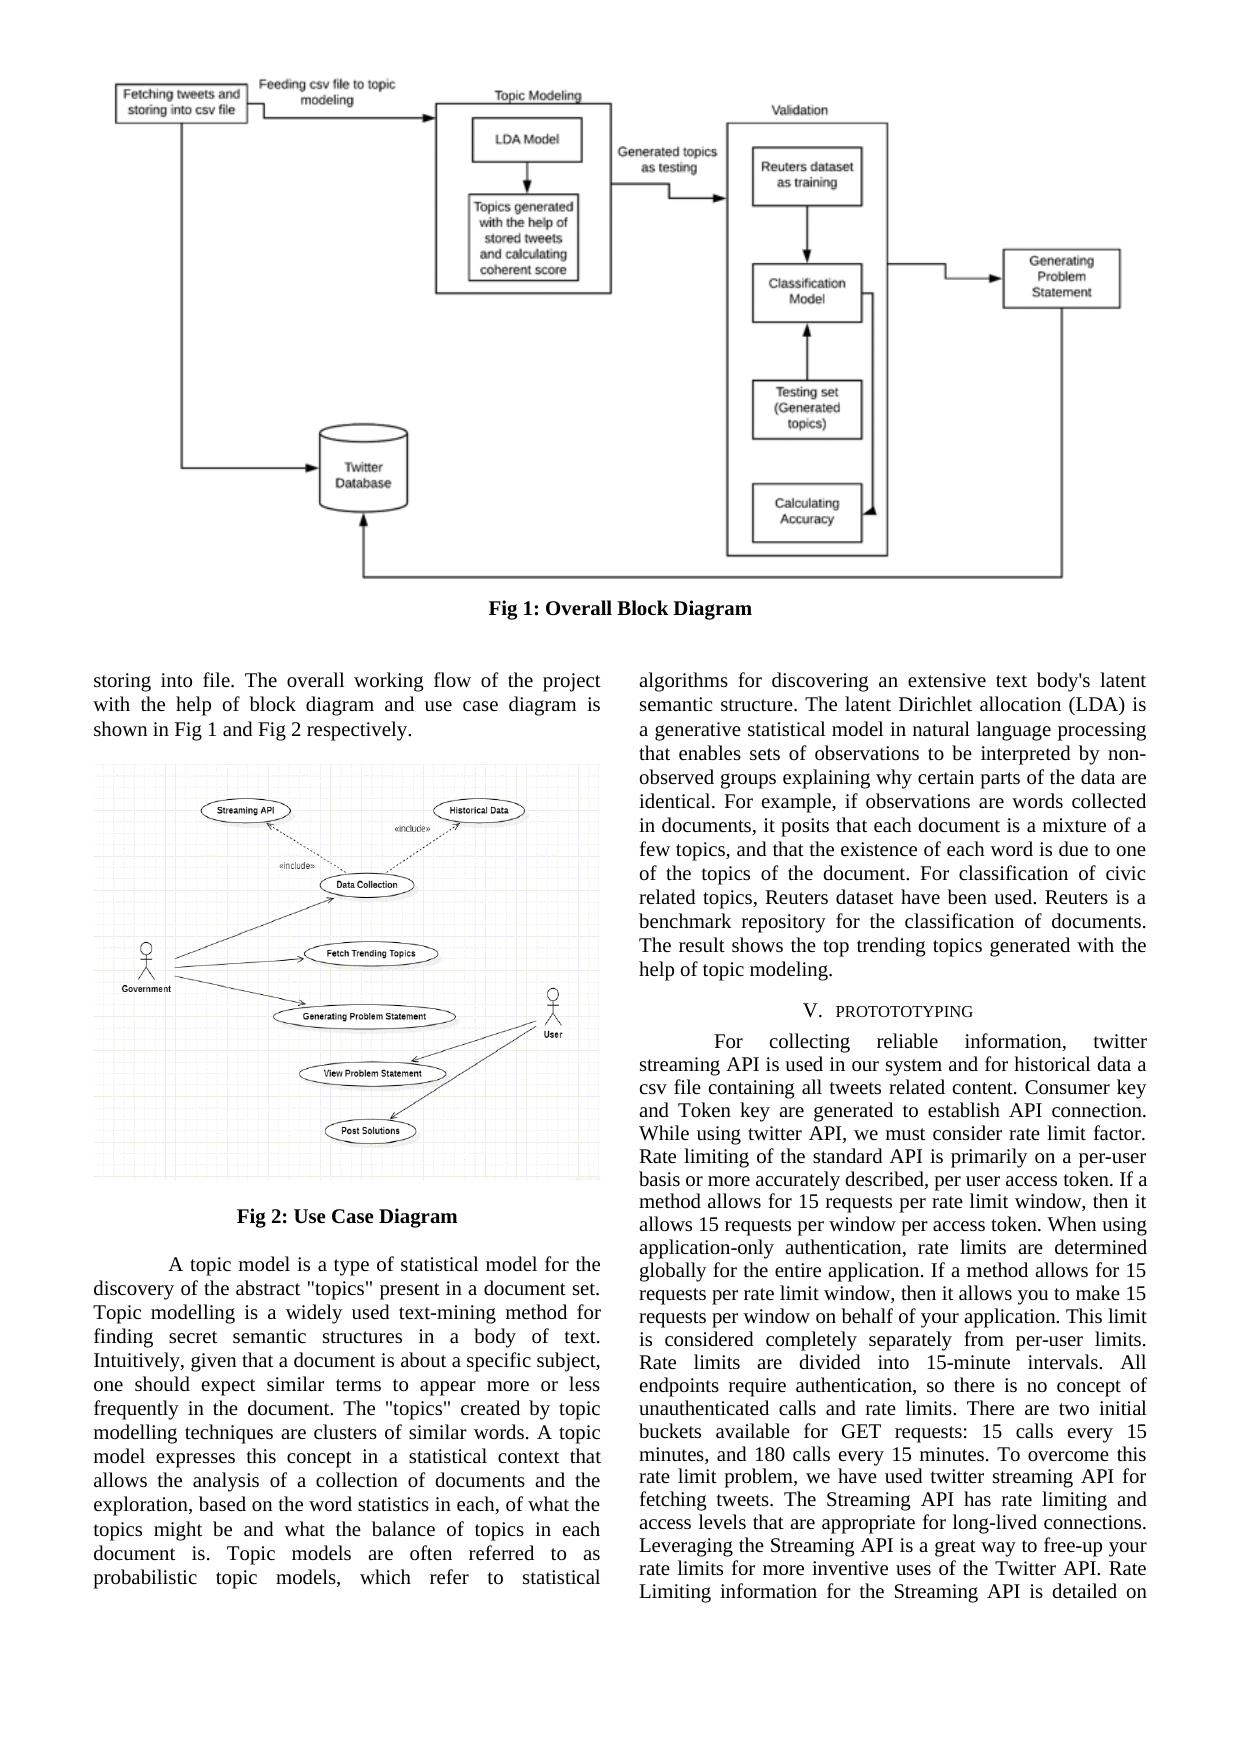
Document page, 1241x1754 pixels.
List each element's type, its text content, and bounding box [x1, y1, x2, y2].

text A topic model is a type of statistical model for the discovery of the abstract "topics" present in a document set. Topic modelling is a widely used text-mining method for finding secret semantic structures in a body of text. Intuitively, given that a document is about a specific subject, one should expect similar terms to appear more or less frequently in the document. The "topics" created by topic modelling techniques are clusters of similar words. A topic model expresses this concept in a statistical context that allows the analysis of a collection of documents and the exploration, based on the word statistics in each, of what the topics might be and what the balance of topics in each document is. Topic models are often referred to as probabilistic topic models, which refer to statistical algorithms for discovering an extensive text body's latent semantic structure. The latent Dirichlet allocation (LDA) is a generative statistical model in natural language processing that enables sets of observations to be interpreted by non-observed groups explaining why certain parts of the data are identical. For example, if observations are words collected in documents, it posits that each document is a mixture of a few topics, and that the existence of each word is due to one of the topics of the document. For classification of civic related topics, Reuters dataset have been used. Reuters is a benchmark repository for the classification of documents. The result shows the top trending topics generated with the help of topic modeling. [639, 668, 1147, 981]
text Fig 1: Overall Block Diagram [93, 596, 1147, 620]
picture [93, 764, 601, 1180]
text storing into file. The overall working flow of the project with the help of block diagram and use case diagram is shown in Fig 1 and Fig 2 respectively. [93, 668, 601, 741]
text Fig 2: Use Case Diagram [93, 1204, 601, 1228]
picture [93, 56, 1137, 597]
subtitle protototyping [639, 998, 1147, 1022]
text A topic model is a type of statistical model for the discovery of the abstract "topics" present in a document set. Topic modelling is a widely used text-mining method for finding secret semantic structures in a body of text. Intuitively, given that a document is about a specific subject, one should expect similar terms to appear more or less frequently in the document. The "topics" created by topic modelling techniques are clusters of similar words. A topic model expresses this concept in a statistical context that allows the analysis of a collection of documents and the exploration, based on the word statistics in each, of what the topics might be and what the balance of topics in each document is. Topic models are often referred to as probabilistic topic models, which refer to statistical algorithms for discovering an extensive text body's latent semantic structure. The latent Dirichlet allocation (LDA) is a generative statistical model in natural language processing that enables sets of observations to be interpreted by non-observed groups explaining why certain parts of the data are identical. For example, if observations are words collected in documents, it posits that each document is a mixture of a few topics, and that the existence of each word is due to one of the topics of the document. For classification of civic related topics, Reuters dataset have been used. Reuters is a benchmark repository for the classification of documents. The result shows the top trending topics generated with the help of topic modeling. [93, 1252, 601, 1589]
